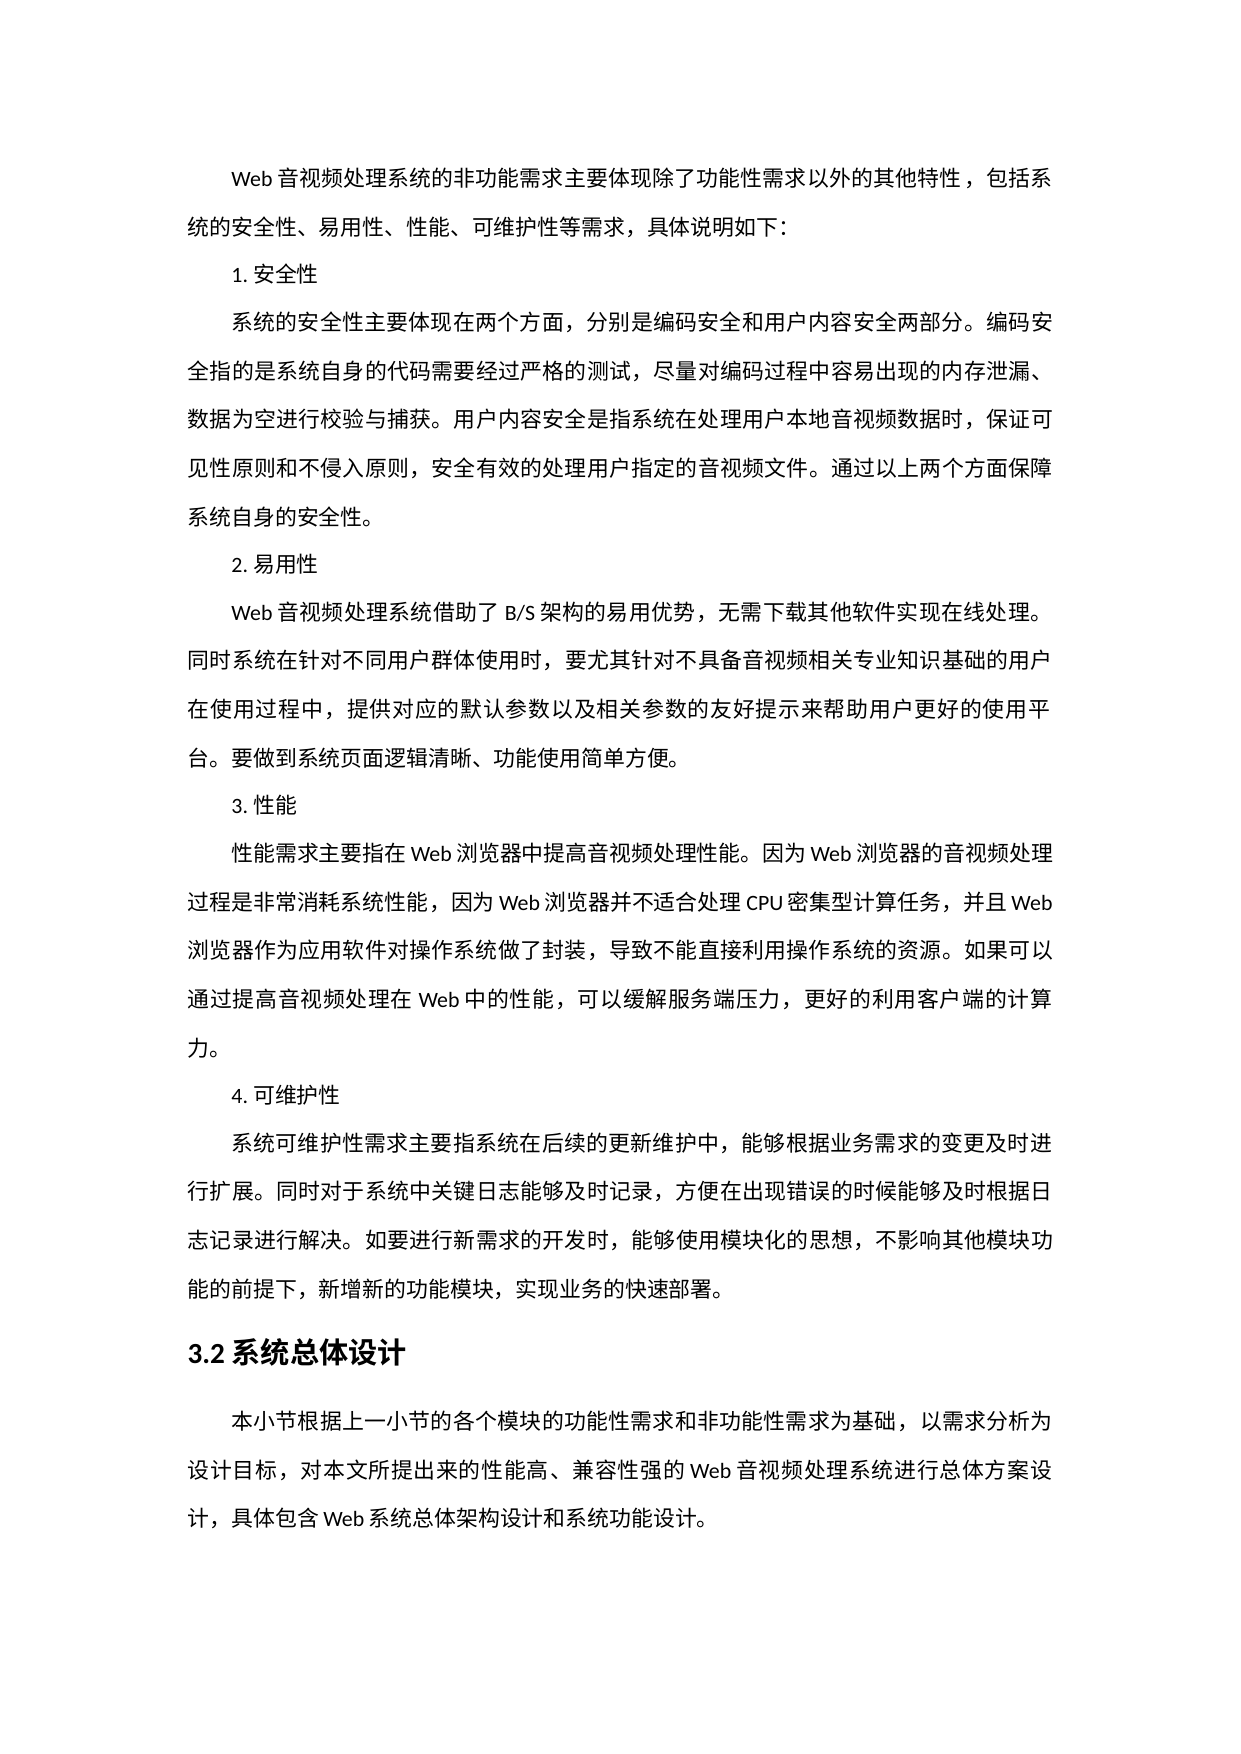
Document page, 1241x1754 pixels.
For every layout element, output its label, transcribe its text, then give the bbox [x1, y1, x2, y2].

list 系统的安全性主要体现在两个方面，分别是编码安全和用户内容安全两部分。编码安全指的是系统自身的代码需要经过严格的测试，尽量对编码过程中容易出现的内存泄漏、数据为空进行校验与捕获。用户内容安全是指系统在处理用户本地音视频数据时，保证可见性原则和不侵入原则，安全有效的处理用户指定的音视频文件。通过以上两个方面保障系统自身的安全性。 [187, 306, 1053, 533]
list 性能 [187, 789, 1053, 821]
list 性能需求主要指在Web浏览器中提高音视频处理性能。因为Web浏览器的音视频处理过程是非常消耗系统性能，因为Web浏览器并不适合处理CPU密集型计算任务，并且Web浏览器作为应用软件对操作系统做了封装，导致不能直接利用操作系统的资源。如果可以通过提高音视频处理在Web中的性能，可以缓解服务端压力，更好的利用客户端的计算力。 [187, 836, 1053, 1064]
list 系统可维护性需求主要指系统在后续的更新维护中，能够根据业务需求的变更及时进行扩展。同时对于系统中关键日志能够及时记录，方便在出现错误的时候能够及时根据日志记录进行解决。如要进行新需求的开发时，能够使用模块化的思想，不影响其他模块功能的前提下，新增新的功能模块，实现业务的快速部署。 [187, 1126, 1053, 1305]
list 可维护性 [187, 1079, 1053, 1111]
list 本小节根据上一小节的各个模块的功能性需求和非功能性需求为基础，以需求分析为设计目标，对本文所提出来的性能高、兼容性强的Web音视频处理系统进行总体方案设计，具体包含Web系统总体架构设计和系统功能设计。 [187, 1404, 1053, 1534]
list Web音视频处理系统的非功能需求主要体现除了功能性需求以外的其他特性，包括系统的安全性、易用性、性能、可维护性等需求，具体说明如下： [187, 162, 1053, 243]
list 3.2 系统总体设计 [187, 1320, 1053, 1385]
list Web音视频处理系统借助了B/S架构的易用优势，无需下载其他软件实现在线处理。同时系统在针对不同用户群体使用时，要尤其针对不具备音视频相关专业知识基础的用户在使用过程中，提供对应的默认参数以及相关参数的友好提示来帮助用户更好的使用平台。要做到系统页面逻辑清晰、功能使用简单方便。 [187, 595, 1053, 774]
list 安全性 [187, 258, 1053, 291]
list 易用性 [187, 548, 1053, 580]
